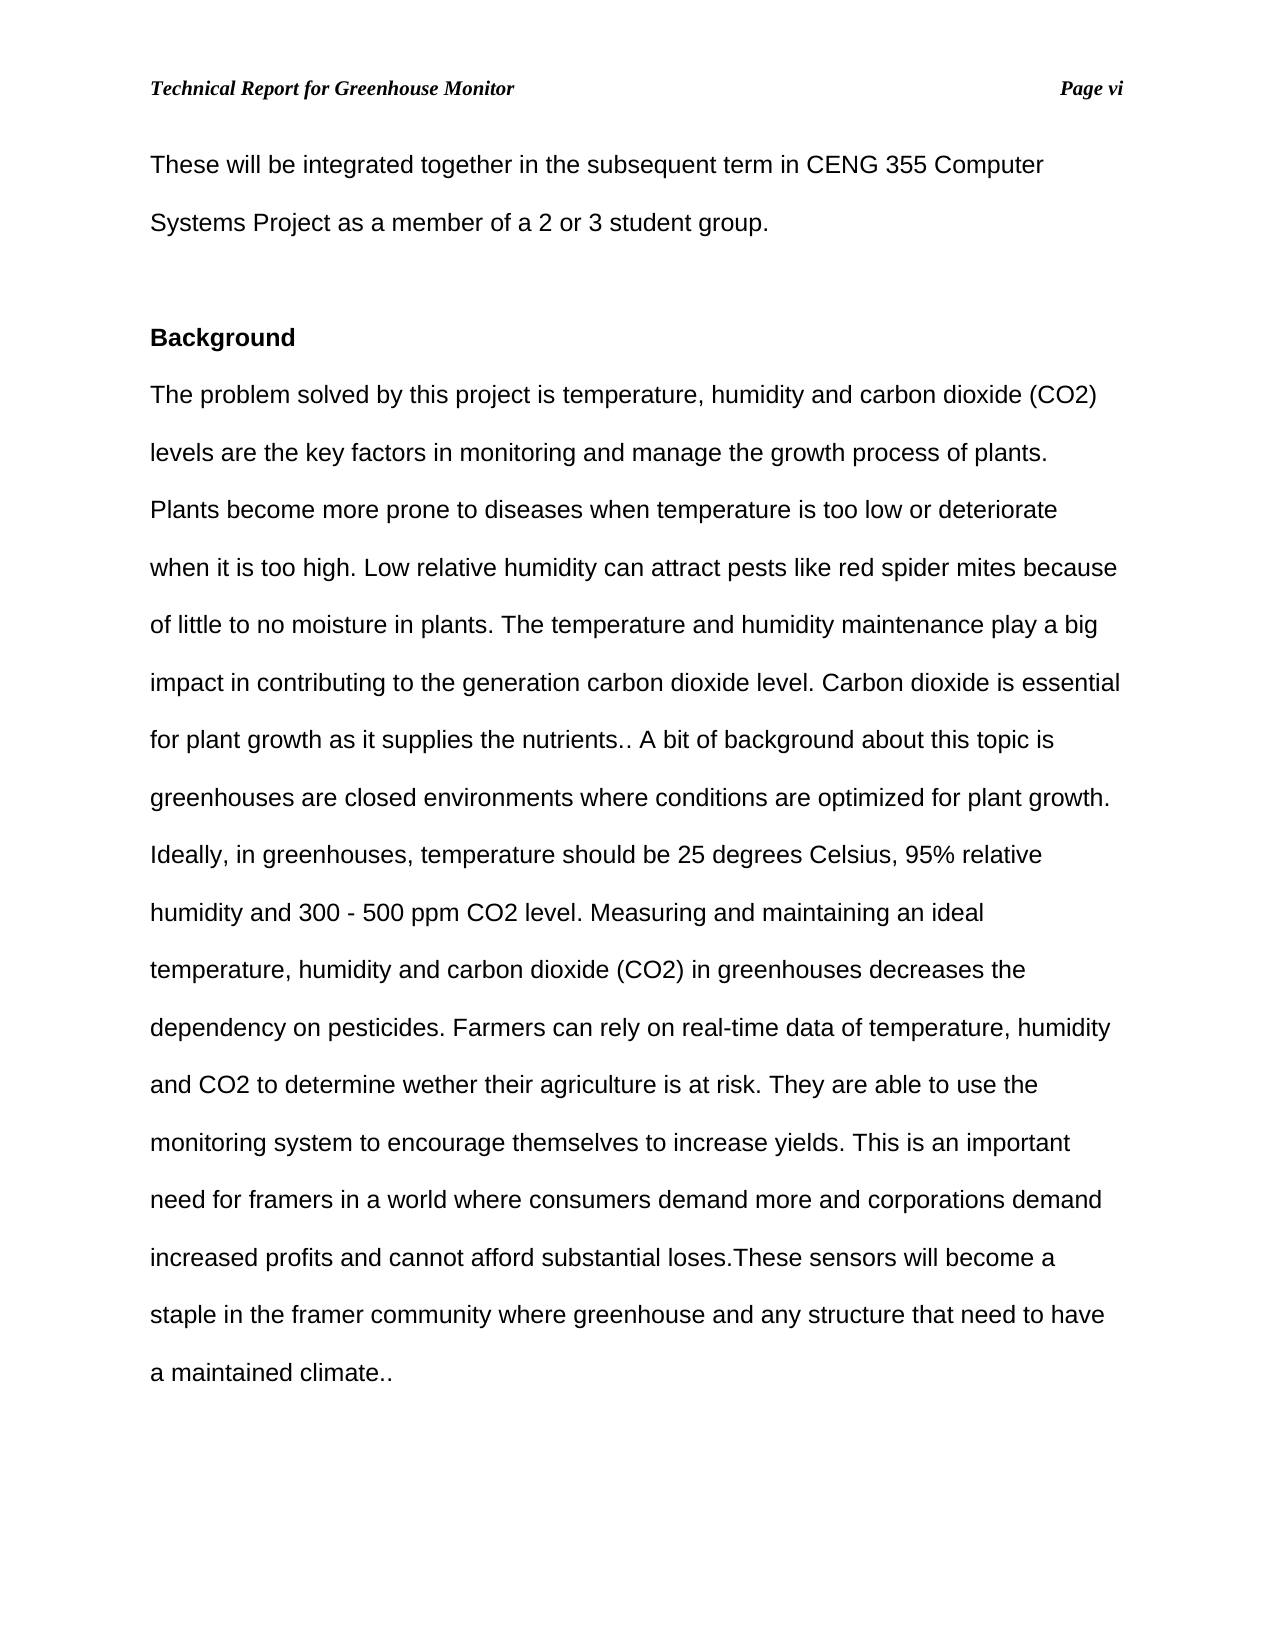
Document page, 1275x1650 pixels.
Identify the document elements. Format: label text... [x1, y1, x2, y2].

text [150, 150, 1125, 236]
text Background [150, 322, 1125, 351]
text The problem solved by this project is temperature, humidity and carbon dioxide (CO2) levels are the key factors in monitoring and manage the growth process of plants. Plants become more prone to diseases when temperature is too low or deteriorate when it is too high. Low relative humidity can attract pests like red spider mites because of little to no moisture in plants. The temperature and humidity maintenance play a big impact in contributing to the generation carbon dioxide level. Carbon dioxide is essential for plant growth as it supplies the nutrients.. A bit of background about this topic is greenhouses are closed environments where conditions are optimized for plant growth. Ideally, in greenhouses, temperature should be 25 degrees Celsius, 95% relative humidity and 300 - 500 ppm CO2 level. Measuring and maintaining an ideal temperature, humidity and carbon dioxide (CO2) in greenhouses decreases the dependency on pesticides. Farmers can rely on real-time data of temperature, humidity and CO2 to determine wether their agriculture is at risk. They are able to use the monitoring system to encourage themselves to increase yields. This is an important need for framers in a world where consumers demand more and corporations demand increased profits and cannot afford substantial loses.These sensors will become a staple in the framer community where greenhouse and any structure that need to have a maintained climate.. [150, 380, 1125, 1386]
